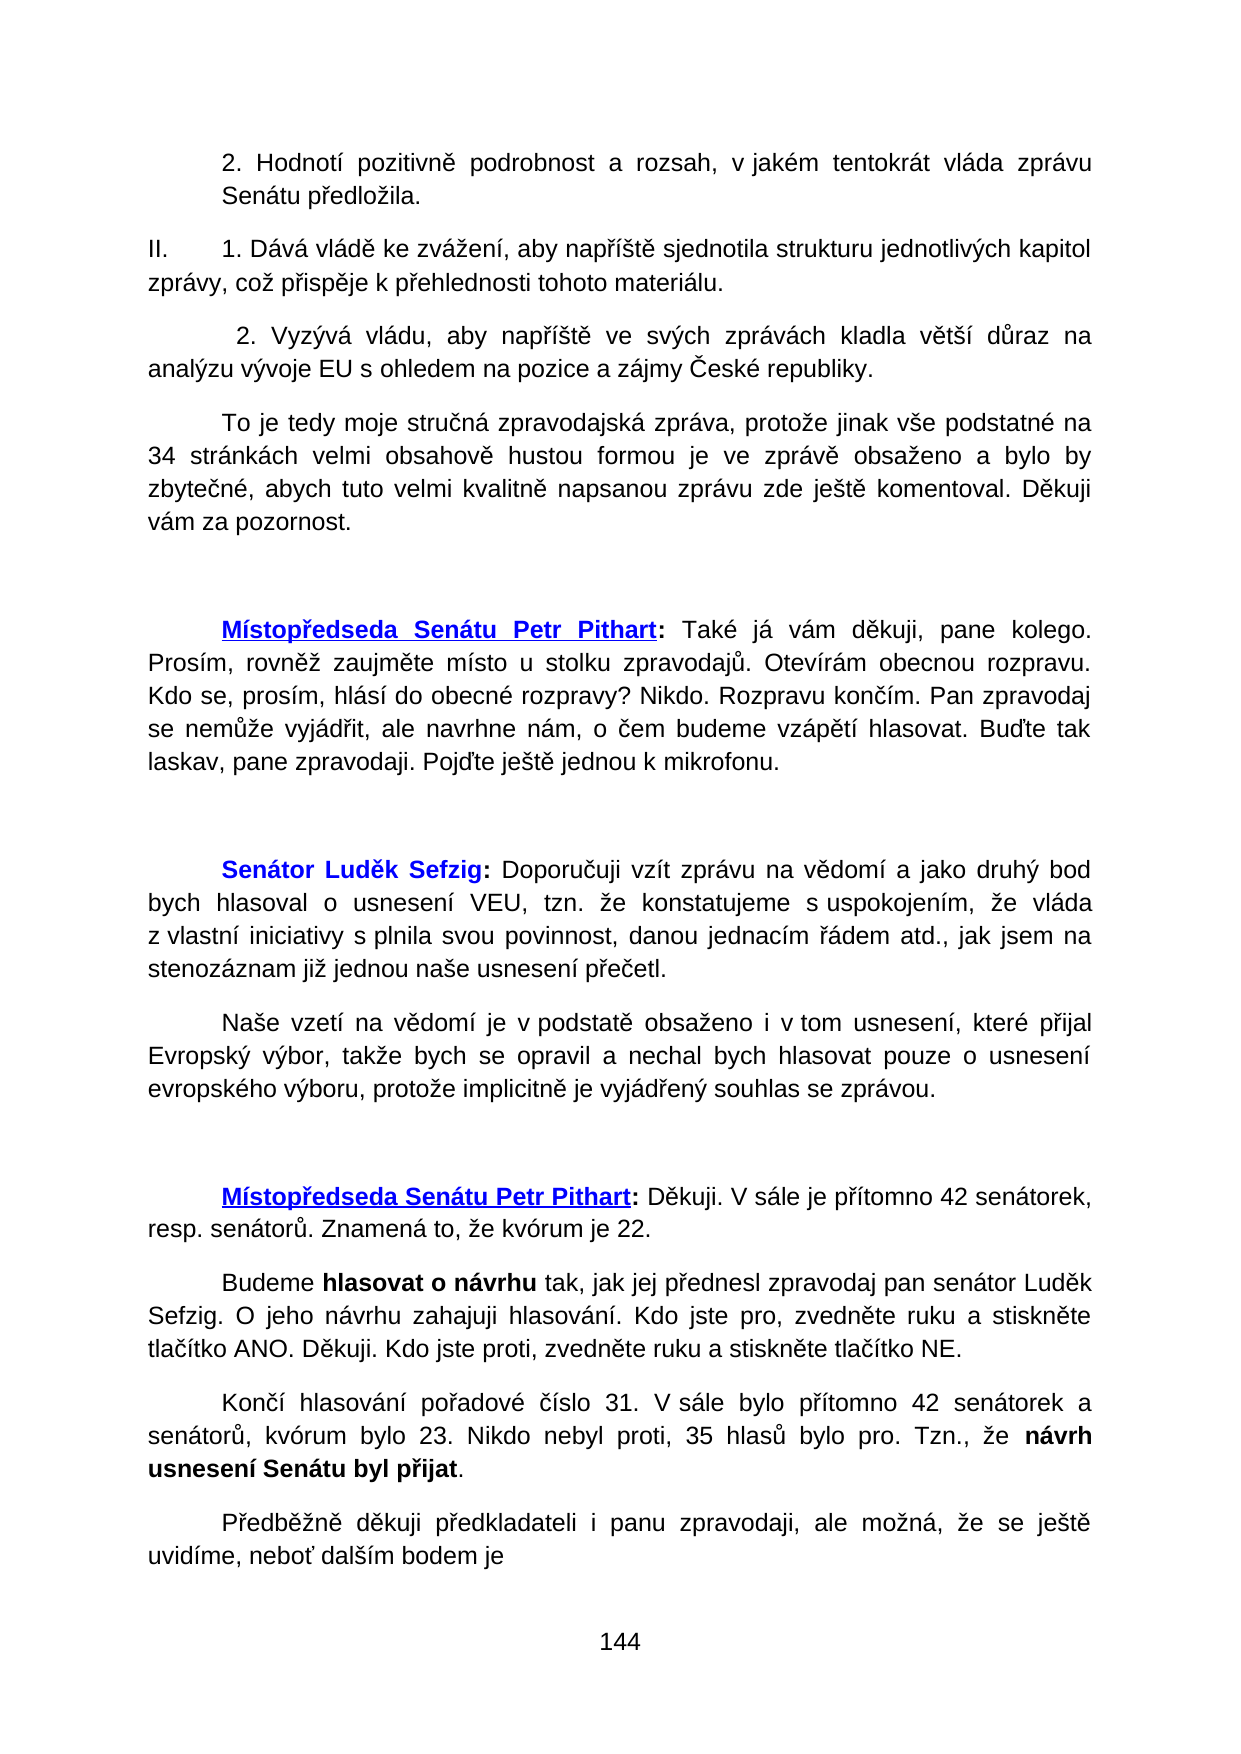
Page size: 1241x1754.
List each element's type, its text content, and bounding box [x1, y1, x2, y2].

text Budeme hlasovat o návrhu tak, jak jej přednesl zpravodaj pan senátor Luděk Sefzig. O jeho návrhu zahajuji hlasování. Kdo jste pro, zvedněte ruku a stiskněte tlačítko ANO. Děkuji. Kdo jste proti, zvedněte ruku a stiskněte tlačítko NE. [148, 1268, 1093, 1363]
text Místopředseda Senátu Petr Pithart: Děkuji. V sále je přítomno 42 senátorek, resp. senátorů. Znamená to, že kvórum je 22. [148, 1181, 1093, 1243]
text II. 1. Dává vládě ke zvážení, aby napříště sjednotila strukturu jednotlivých kapitol zprávy, což přispěje k přehlednosti tohoto materiálu. [148, 234, 1093, 296]
text 2. Vyzývá vládu, aby napříště ve svých zprávách kladla větší důraz na analýzu vývoje EU s ohledem na pozice a zájmy České republiky. [148, 321, 1093, 383]
text Předběžně děkuji předkladateli i panu zpravodaji, ale možná, že se ještě uvidíme, neboť dalším bodem je [148, 1508, 1093, 1570]
text 2. Hodnotí pozitivně podrobnost a rozsah, v jakém tentokrát vláda zprávu Senátu předložila. [221, 148, 1093, 209]
text Končí hlasování pořadové číslo 31. V sále bylo přítomno 42 senátorek a senátorů, kvórum bylo 23. Nikdo nebyl proti, 35 hlasů bylo pro. Tzn., že návrh usnesení Senátu byl přijat. [148, 1388, 1093, 1483]
text To je tedy moje stručná zpravodajská zpráva, protože jinak vše podstatné na 34 stránkách velmi obsahově hustou formou je ve zprávě obsaženo a bylo by zbytečné, abych tuto velmi kvalitně napsanou zprávu zde ještě komentoval. Děkuji vám za pozornost. [148, 408, 1093, 536]
text Naše vzetí na vědomí je v podstatě obsaženo i v tom usnesení, které přijal Evropský výbor, takže bych se opravil a nechal bych hlasovat pouze o usnesení evropského výboru, protože implicitně je vyjádřený souhlas se zprávou. [148, 1008, 1093, 1102]
text Místopředseda Senátu Petr Pithart: Také já vám děkuji, pane kolego. Prosím, rovněž zaujměte místo u stolku zpravodajů. Otevírám obecnou rozpravu. Kdo se, prosím, hlásí do obecné rozpravy? Nikdo. Rozpravu končím. Pan zpravodaj se nemůže vyjádřit, ale navrhne nám, o čem budeme vzápětí hlasovat. Buďte tak laskav, pane zpravodaji. Pojďte ještě jednou k mikrofonu. [148, 615, 1093, 776]
text Senátor Luděk Sefzig: Doporučuji vzít zprávu na vědomí a jako druhý bod bych hlasoval o usnesení VEU, tzn. že konstatujeme s uspokojením, že vláda z vlastní iniciativy s plnila svou povinnost, danou jednacím řádem atd., jak jsem na stenozáznam již jednou naše usnesení přečetl. [148, 855, 1093, 983]
